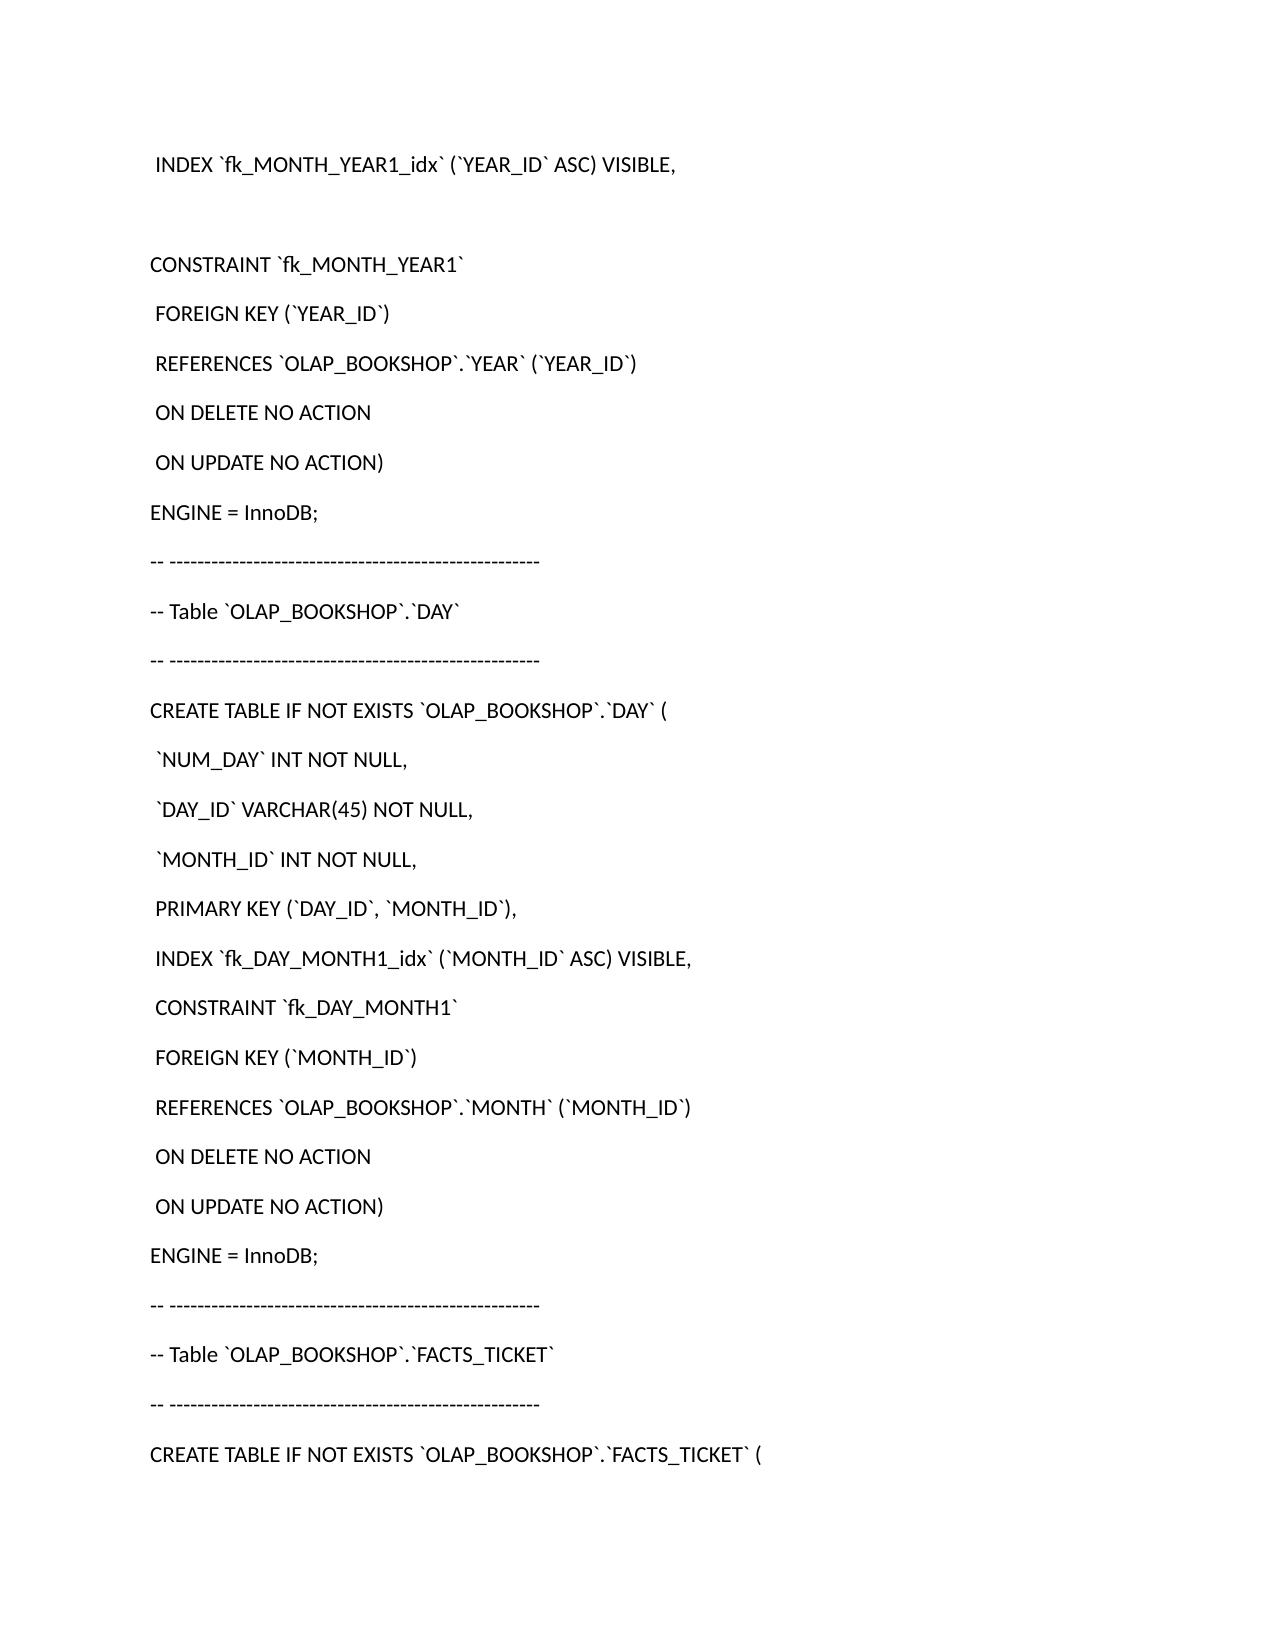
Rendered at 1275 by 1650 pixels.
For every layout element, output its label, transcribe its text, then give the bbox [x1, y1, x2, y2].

text ON UPDATE NO ACTION) [150, 447, 1125, 476]
text `NUM_DAY` INT NOT NULL, [150, 745, 1125, 774]
text CONSTRAINT `fk_MONTH_YEAR1` [150, 249, 1125, 278]
text -- ----------------------------------------------------- [150, 1389, 1125, 1418]
text -- ----------------------------------------------------- [150, 547, 1125, 575]
text `DAY_ID` VARCHAR(45) NOT NULL, [150, 794, 1125, 823]
text INDEX `fk_MONTH_YEAR1_idx` (`YEAR_ID` ASC) VISIBLE, [150, 150, 1125, 179]
text INDEX `fk_DAY_MONTH1_idx` (`MONTH_ID` ASC) VISIBLE, [150, 943, 1125, 972]
text ENGINE = InnoDB; [150, 1241, 1125, 1269]
text PRIMARY KEY (`DAY_ID`, `MONTH_ID`), [150, 894, 1125, 922]
text CONSTRAINT `fk_DAY_MONTH1` [150, 993, 1125, 1022]
text `MONTH_ID` INT NOT NULL, [150, 844, 1125, 873]
text -- ----------------------------------------------------- [150, 1290, 1125, 1319]
text ON DELETE NO ACTION [150, 398, 1125, 427]
text REFERENCES `OLAP_BOOKSHOP`.`YEAR` (`YEAR_ID`) [150, 348, 1125, 377]
text REFERENCES `OLAP_BOOKSHOP`.`MONTH` (`MONTH_ID`) [150, 1092, 1125, 1121]
text FOREIGN KEY (`MONTH_ID`) [150, 1042, 1125, 1071]
text ENGINE = InnoDB; [150, 497, 1125, 526]
text FOREIGN KEY (`YEAR_ID`) [150, 299, 1125, 327]
text ON DELETE NO ACTION [150, 1142, 1125, 1170]
text -- Table `OLAP_BOOKSHOP`.`FACTS_TICKET` [150, 1340, 1125, 1369]
text ON UPDATE NO ACTION) [150, 1191, 1125, 1220]
text -- Table `OLAP_BOOKSHOP`.`DAY` [150, 596, 1125, 625]
text CREATE TABLE IF NOT EXISTS `OLAP_BOOKSHOP`.`FACTS_TICKET` ( [150, 1439, 1125, 1468]
text CREATE TABLE IF NOT EXISTS `OLAP_BOOKSHOP`.`DAY` ( [150, 695, 1125, 724]
text -- ----------------------------------------------------- [150, 646, 1125, 674]
